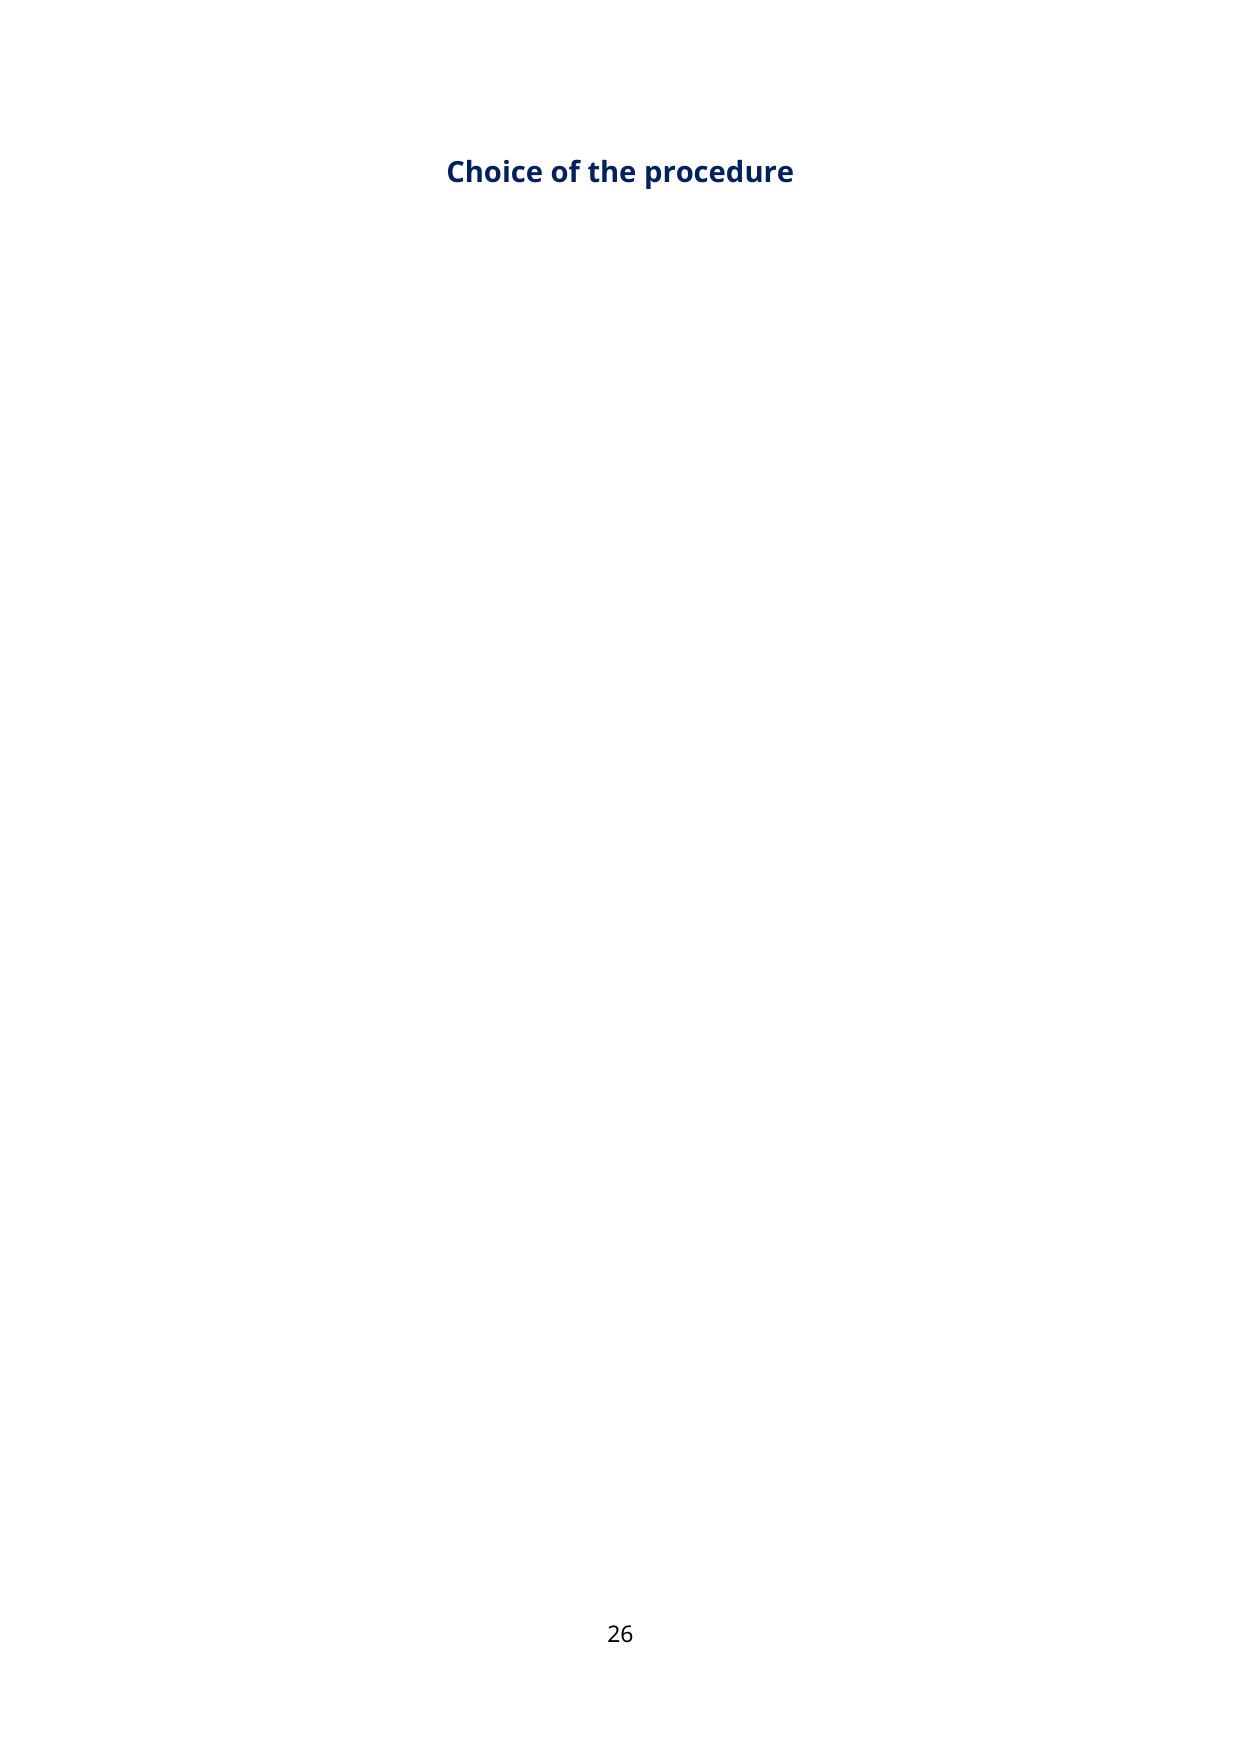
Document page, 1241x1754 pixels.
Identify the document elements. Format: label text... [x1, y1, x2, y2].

subtitle Choice of the procedure [118, 152, 1122, 191]
